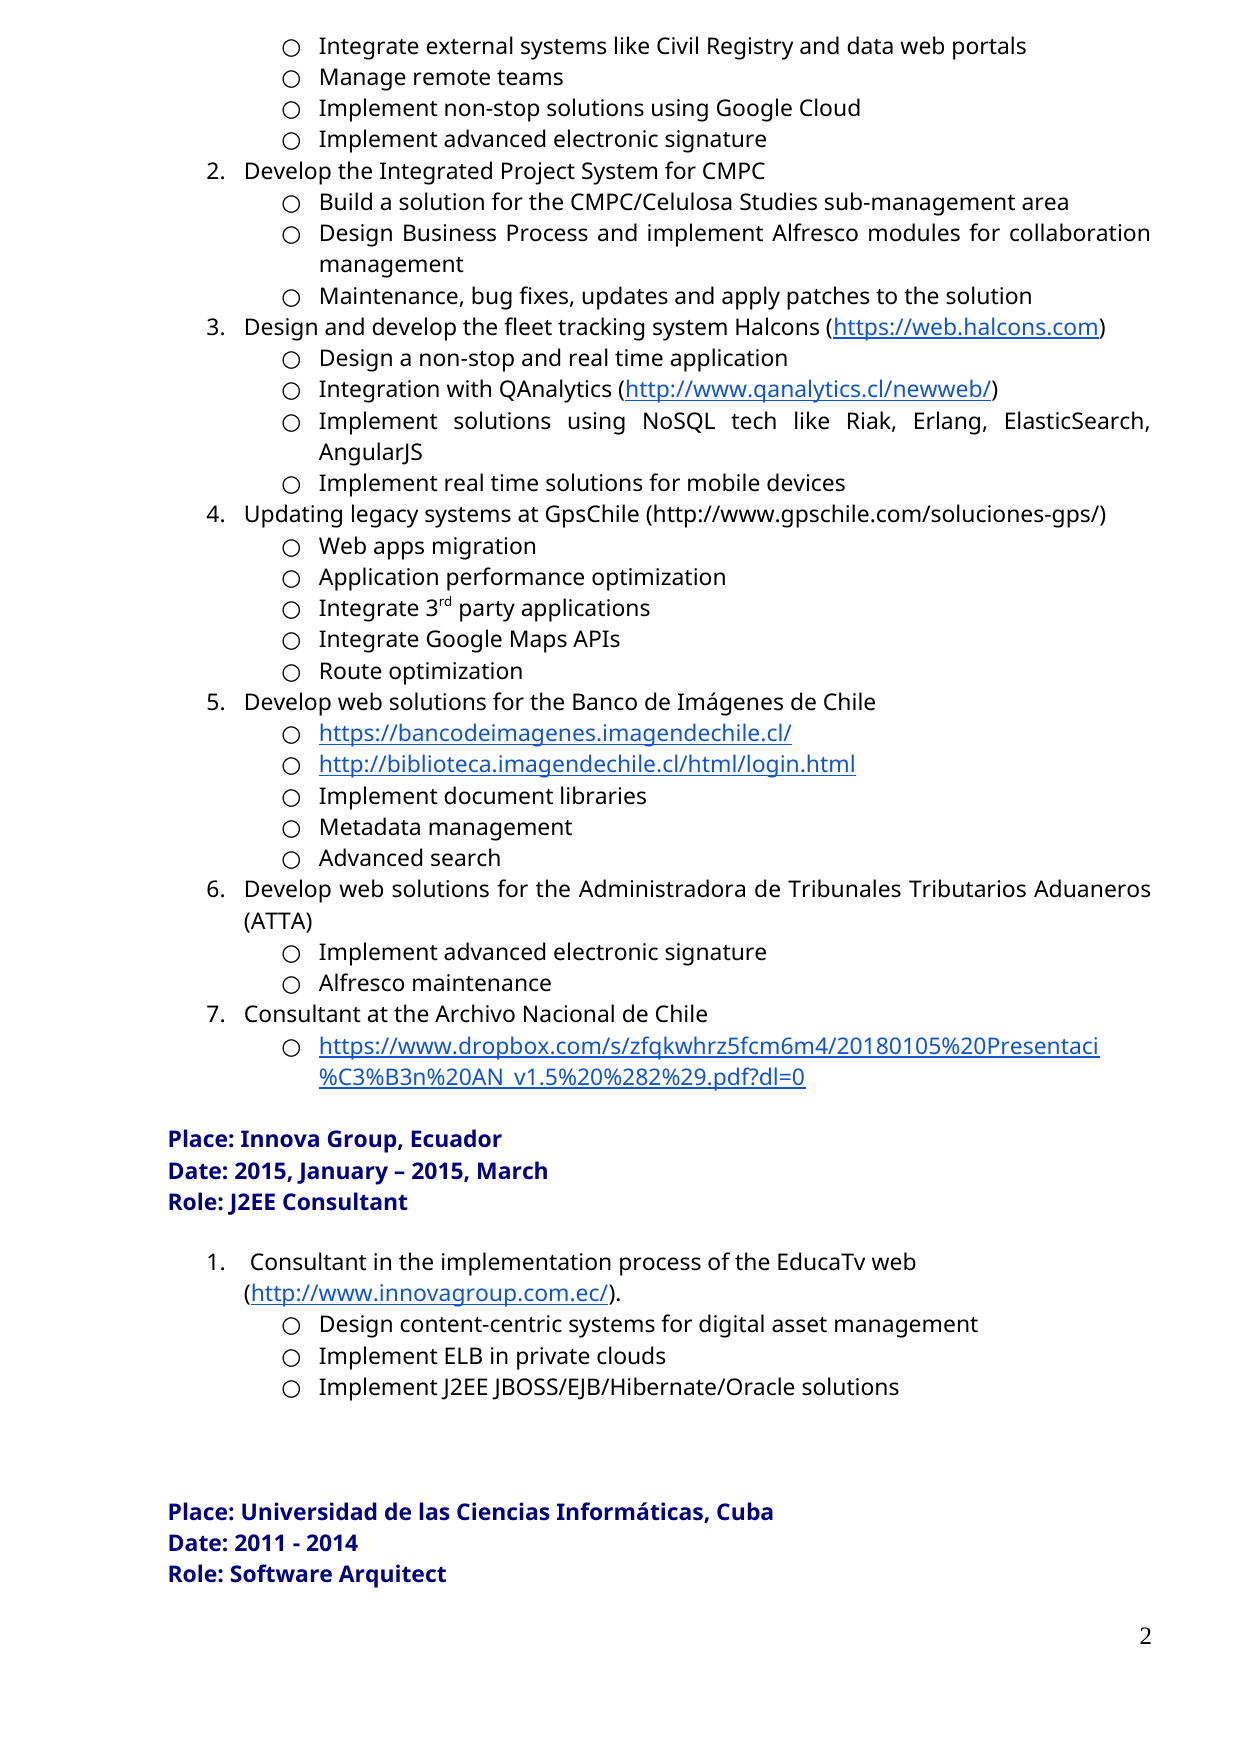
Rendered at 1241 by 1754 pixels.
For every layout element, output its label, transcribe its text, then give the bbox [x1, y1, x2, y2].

list Develop web solutions for the Banco de Imágenes de Chile [206, 686, 1152, 717]
list Integrate external systems like Civil Registry and data web portals [281, 29, 1152, 61]
list Metadata management [281, 811, 1152, 842]
list Implement document libraries [281, 779, 1152, 811]
list Manage remote teams [281, 61, 1152, 92]
list Advanced search [281, 842, 1152, 873]
list Maintenance, bug fixes, updates and apply patches to the solution [281, 279, 1152, 311]
list Implement advanced electronic signature [281, 123, 1152, 154]
list Consultant at the Archivo Nacional de Chile [206, 998, 1152, 1029]
list Implement J2EE JBOSS/EJB/Hibernate/Oracle solutions [281, 1371, 1152, 1402]
list Web apps migration [281, 529, 1152, 561]
list Consultant in the implementation process of the EducaTv web (http://www.innovagroup.com.ec/). [206, 1246, 1152, 1308]
text Place: Innova Group, Ecuador [167, 1123, 1152, 1154]
text Place: Universidad de las Ciencias Informáticas, Cuba [167, 1496, 1152, 1527]
list Implement advanced electronic signature [281, 936, 1152, 967]
list Develop the Integrated Project System for CMPC [206, 154, 1152, 186]
list Design and develop the fleet tracking system Halcons (https://web.halcons.com) [206, 311, 1152, 342]
list Design a non-stop and real time application [281, 342, 1152, 373]
list Implement non-stop solutions using Google Cloud [281, 92, 1152, 123]
list Integrate 3rd party applications [281, 592, 1152, 623]
list http://biblioteca.imagendechile.cl/html/login.html [281, 748, 1152, 779]
list Develop web solutions for the Administradora de Tribunales Tributarios Aduaneros (ATTA) [206, 873, 1152, 936]
text Date: 2011 - 2014 [167, 1527, 1152, 1558]
list Updating legacy systems at GpsChile (http://www.gpschile.com/soluciones-gps/) [206, 498, 1152, 529]
list Application performance optimization [281, 561, 1152, 592]
list Design Business Process and implement Alfresco modules for collaboration management [281, 217, 1152, 279]
list Implement real time solutions for mobile devices [281, 467, 1152, 498]
list Implement solutions using NoSQL tech like Riak, Erlang, ElasticSearch, AngularJS [281, 404, 1152, 467]
list https://bancodeimagenes.imagendechile.cl/ [281, 717, 1152, 748]
list Implement ELB in private clouds [281, 1339, 1152, 1371]
text Role: J2EE Consultant [167, 1186, 1152, 1217]
list Route optimization [281, 654, 1152, 686]
list Alfresco maintenance [281, 967, 1152, 998]
text Date: 2015, January – 2015, March [167, 1154, 1152, 1186]
list https://www.dropbox.com/s/zfqkwhrz5fcm6m4/20180105%20Presentaci%C3%B3n%20AN_v1.5%20%282%29.pdf?dl=0 [281, 1029, 1152, 1092]
list Integration with QAnalytics (http://www.qanalytics.cl/newweb/) [281, 373, 1152, 404]
list Integrate Google Maps APIs [281, 623, 1152, 654]
list Build a solution for the CMPC/Celulosa Studies sub-management area [281, 186, 1152, 217]
text Role: Software Arquitect [167, 1558, 1152, 1589]
list Design content-centric systems for digital asset management [281, 1308, 1152, 1339]
